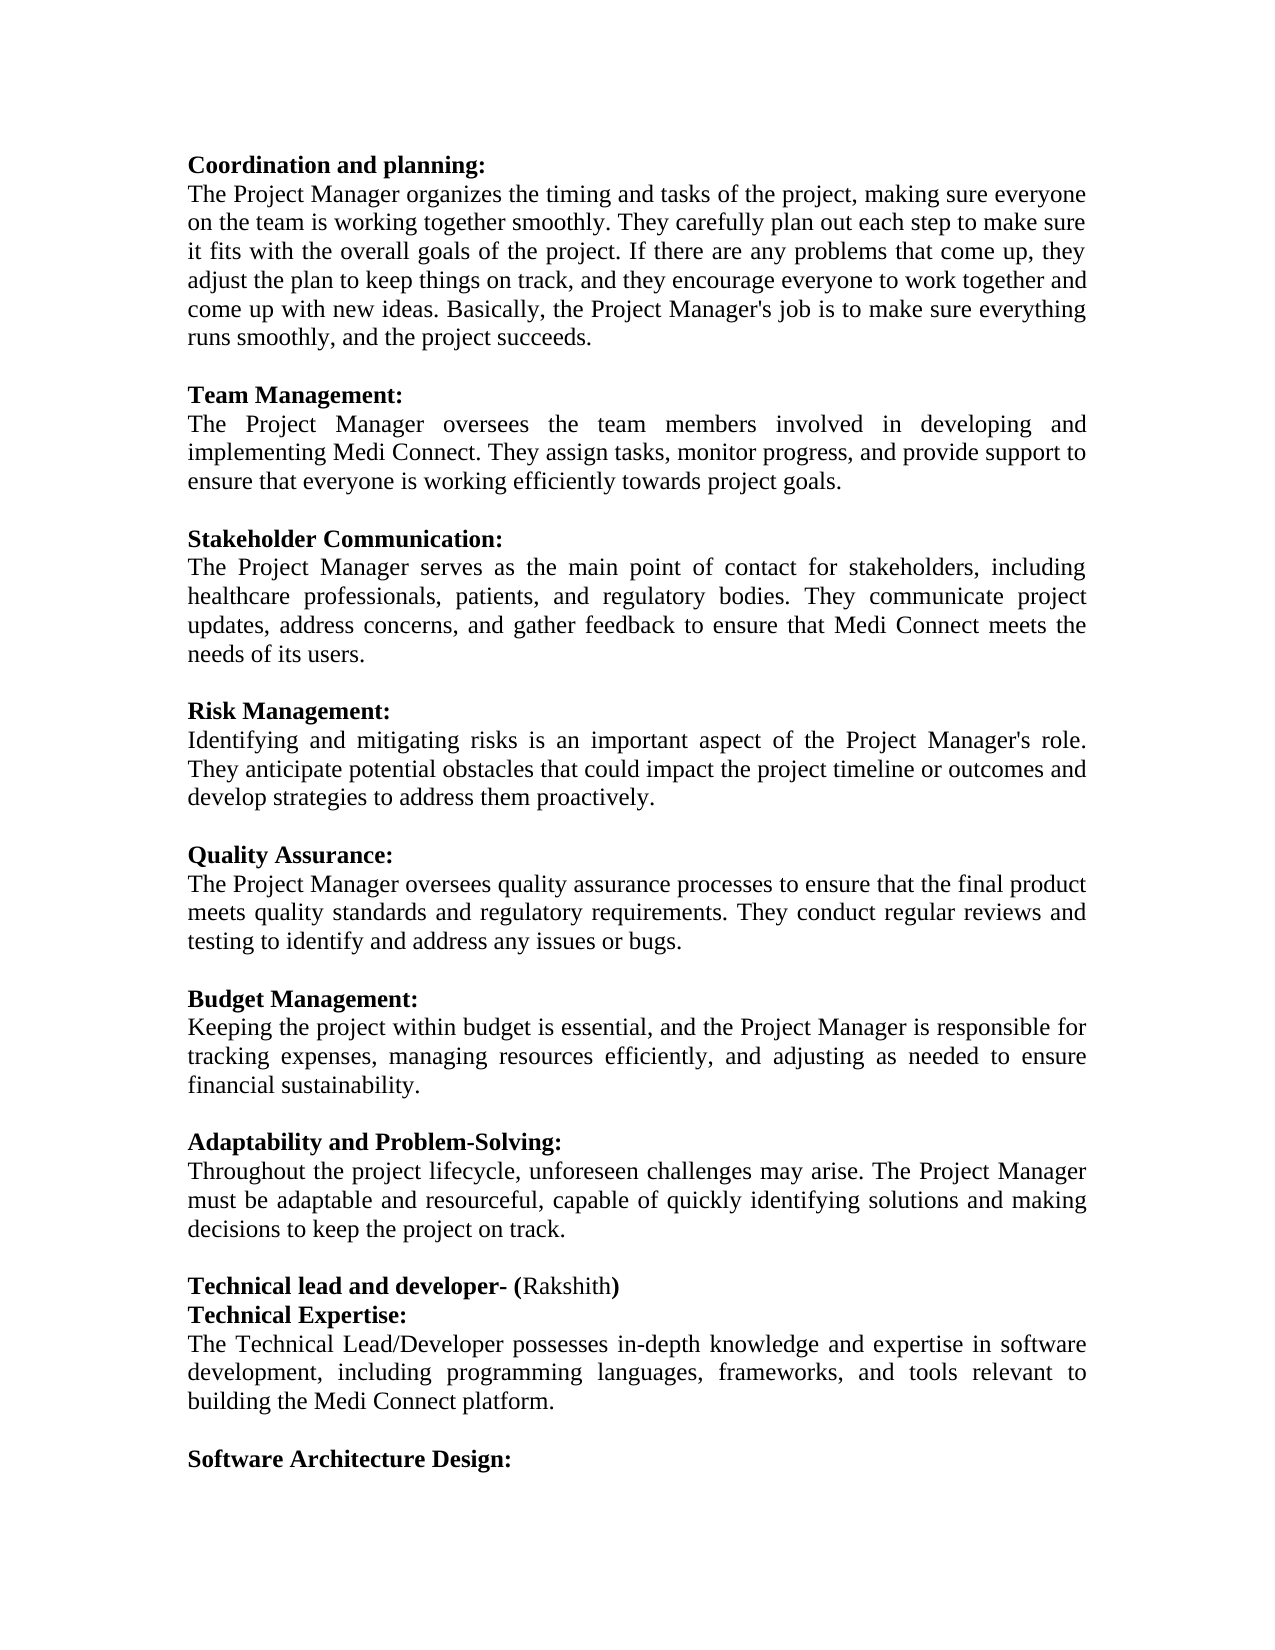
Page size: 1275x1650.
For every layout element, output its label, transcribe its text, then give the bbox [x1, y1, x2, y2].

text The Technical Lead/Developer possesses in-depth knowledge and expertise in software development, including programming languages, frameworks, and tools relevant to building the Medi Connect platform. [187, 1329, 1087, 1415]
text Team Management: [187, 380, 1087, 409]
text The Project Manager oversees quality assurance processes to ensure that the final product meets quality standards and regulatory requirements. They conduct regular reviews and testing to identify and address any issues or bugs. [187, 869, 1087, 955]
text Technical lead and developer- (Rakshith) [187, 1271, 1087, 1300]
text Budget Management: [187, 984, 1087, 1012]
text Throughout the project lifecycle, unforeseen challenges may arise. The Project Manager must be adaptable and resourceful, capable of quickly identifying solutions and making decisions to keep the project on track. [187, 1156, 1087, 1242]
text The Project Manager serves as the main point of contact for stakeholders, including healthcare professionals, patients, and regulatory bodies. They communicate project updates, address concerns, and gather feedback to ensure that Medi Connect meets the needs of its users. [187, 552, 1087, 667]
text Adaptability and Problem-Solving: [187, 1127, 1087, 1156]
text Software Architecture Design: [187, 1444, 1087, 1472]
text Stakeholder Communication: [187, 524, 1087, 552]
text Risk Management: [187, 696, 1087, 725]
text The Project Manager organizes the timing and tasks of the project, making sure everyone on the team is working together smoothly. They carefully plan out each step to make sure it fits with the overall goals of the project. If there are any problems that come up, they adjust the plan to keep things on track, and they encourage everyone to work together and come up with new ideas. Basically, the Project Manager's job is to make sure everything runs smoothly, and the project succeeds. [187, 179, 1087, 351]
text Coordination and planning: [187, 150, 1087, 179]
text Keeping the project within budget is essential, and the Project Manager is responsible for tracking expenses, managing resources efficiently, and adjusting as needed to ensure financial sustainability. [187, 1012, 1087, 1099]
text Quality Assurance: [187, 840, 1087, 869]
text Technical Expertise: [187, 1300, 1087, 1329]
text The Project Manager oversees the team members involved in developing and implementing Medi Connect. They assign tasks, monitor progress, and provide support to ensure that everyone is working efficiently towards project goals. [187, 409, 1087, 495]
text Identifying and mitigating risks is an important aspect of the Project Manager's role. They anticipate potential obstacles that could impact the project timeline or outcomes and develop strategies to address them proactively. [187, 725, 1087, 811]
